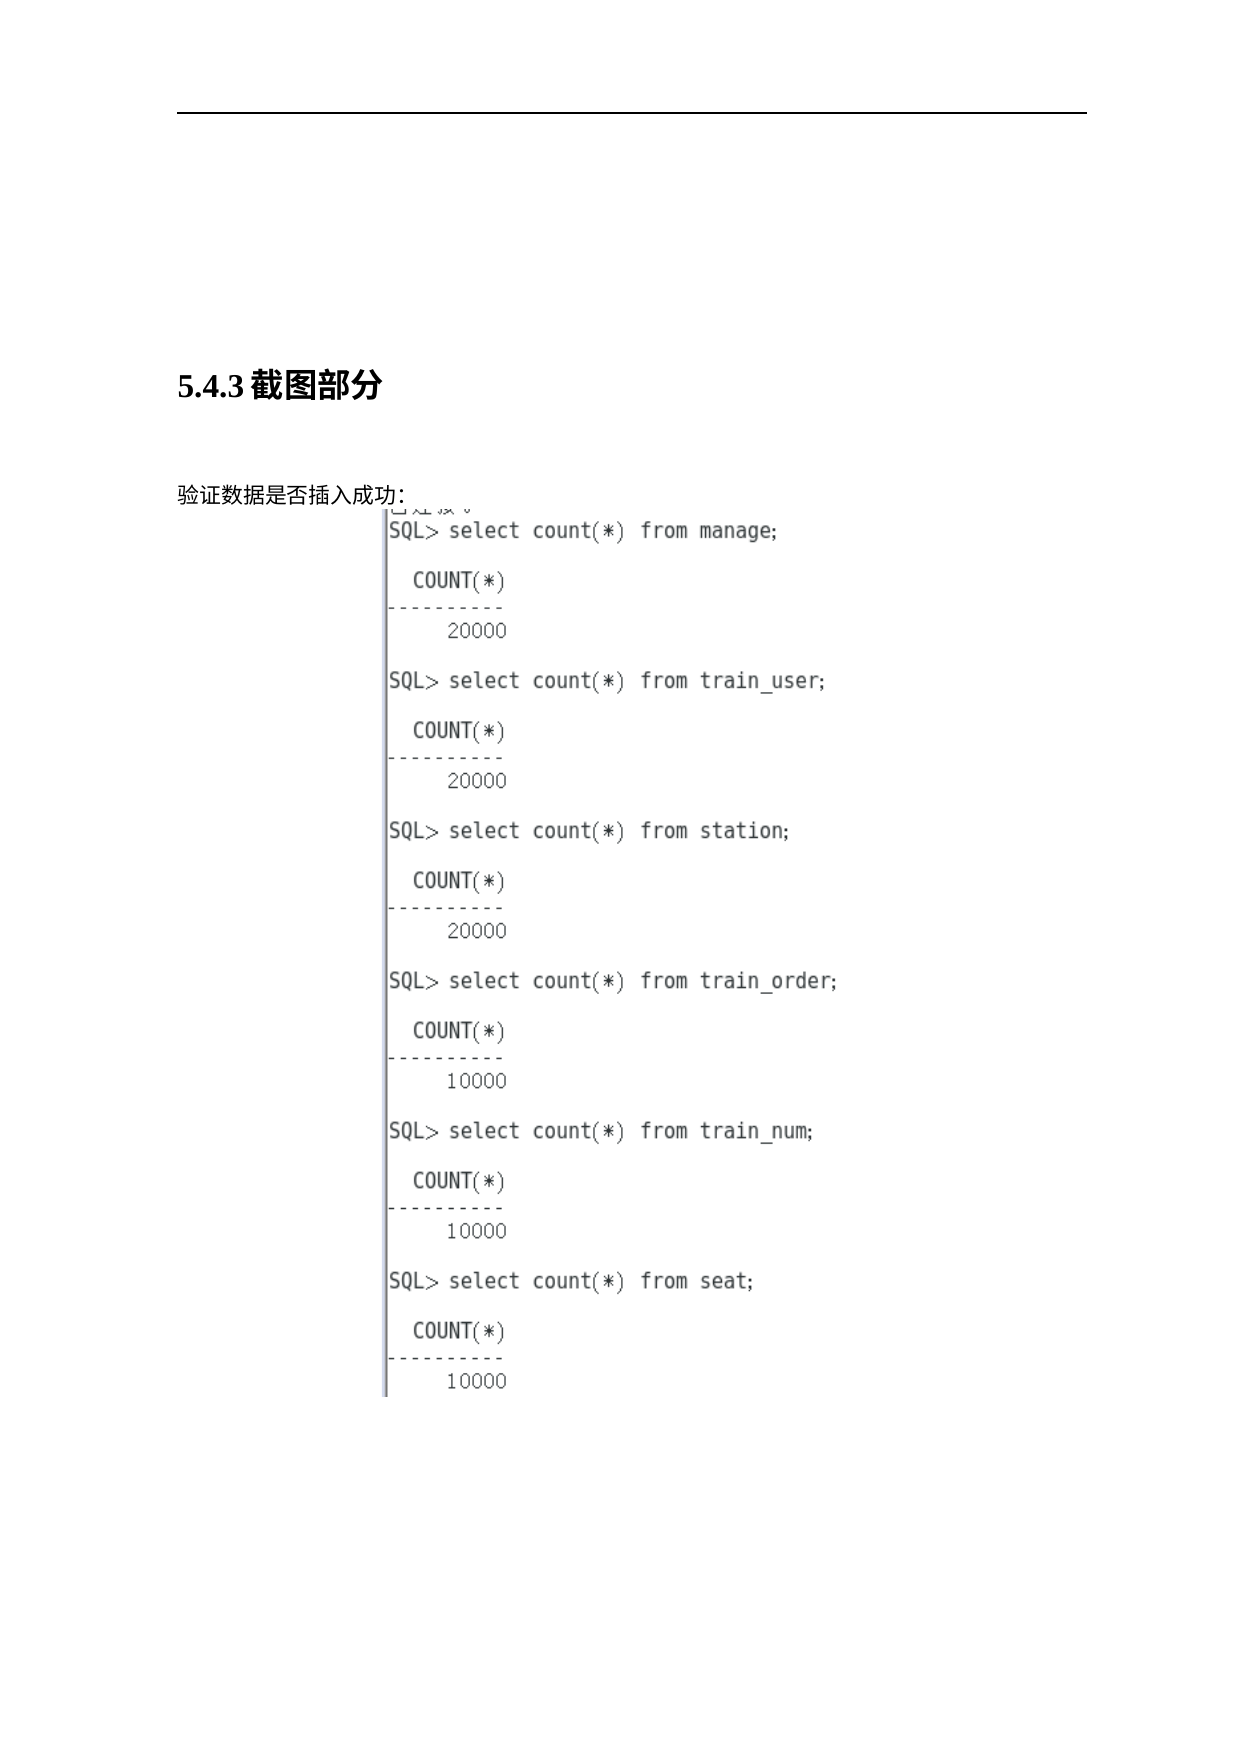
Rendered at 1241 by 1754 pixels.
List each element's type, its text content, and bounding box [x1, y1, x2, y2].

picture [381, 509, 883, 1397]
subtitle 5.4.3截图部分 [177, 350, 1087, 415]
